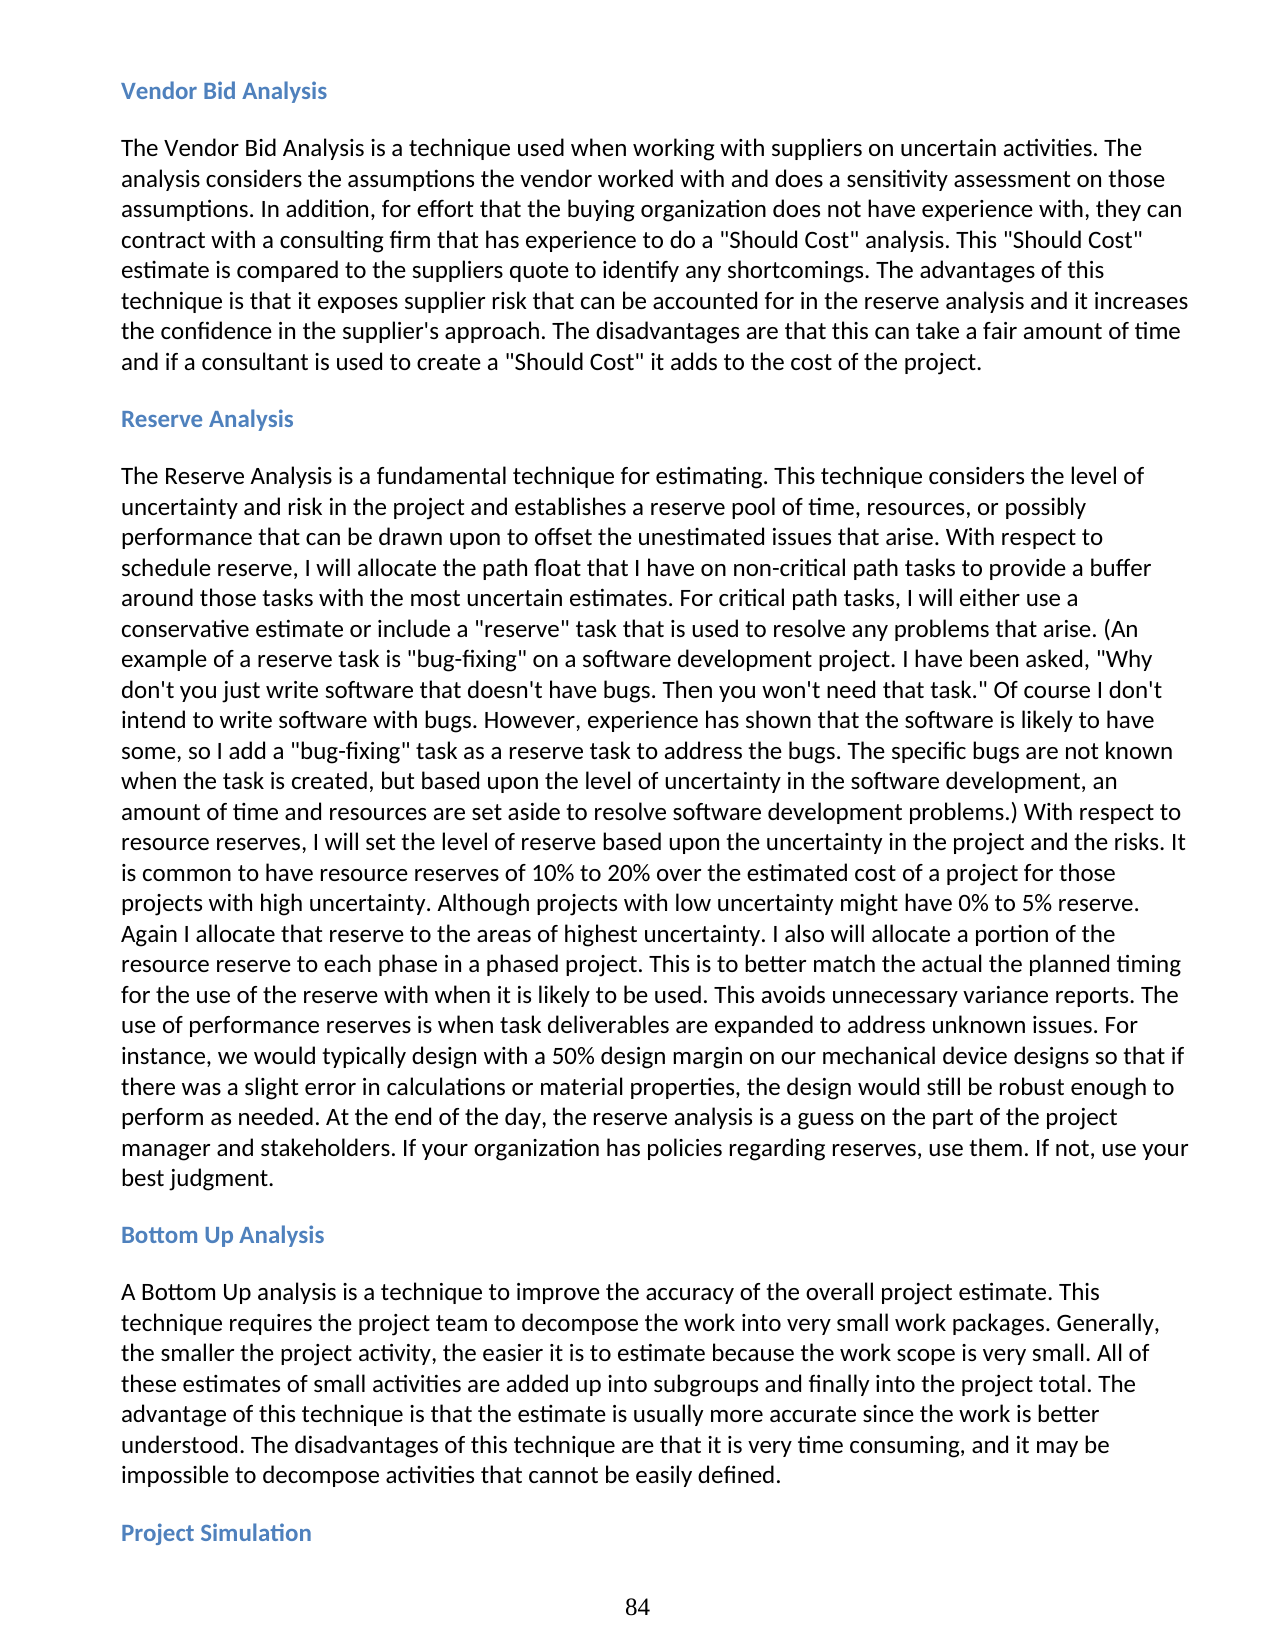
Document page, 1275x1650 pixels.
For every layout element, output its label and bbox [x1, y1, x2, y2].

text [121, 75, 1200, 1547]
